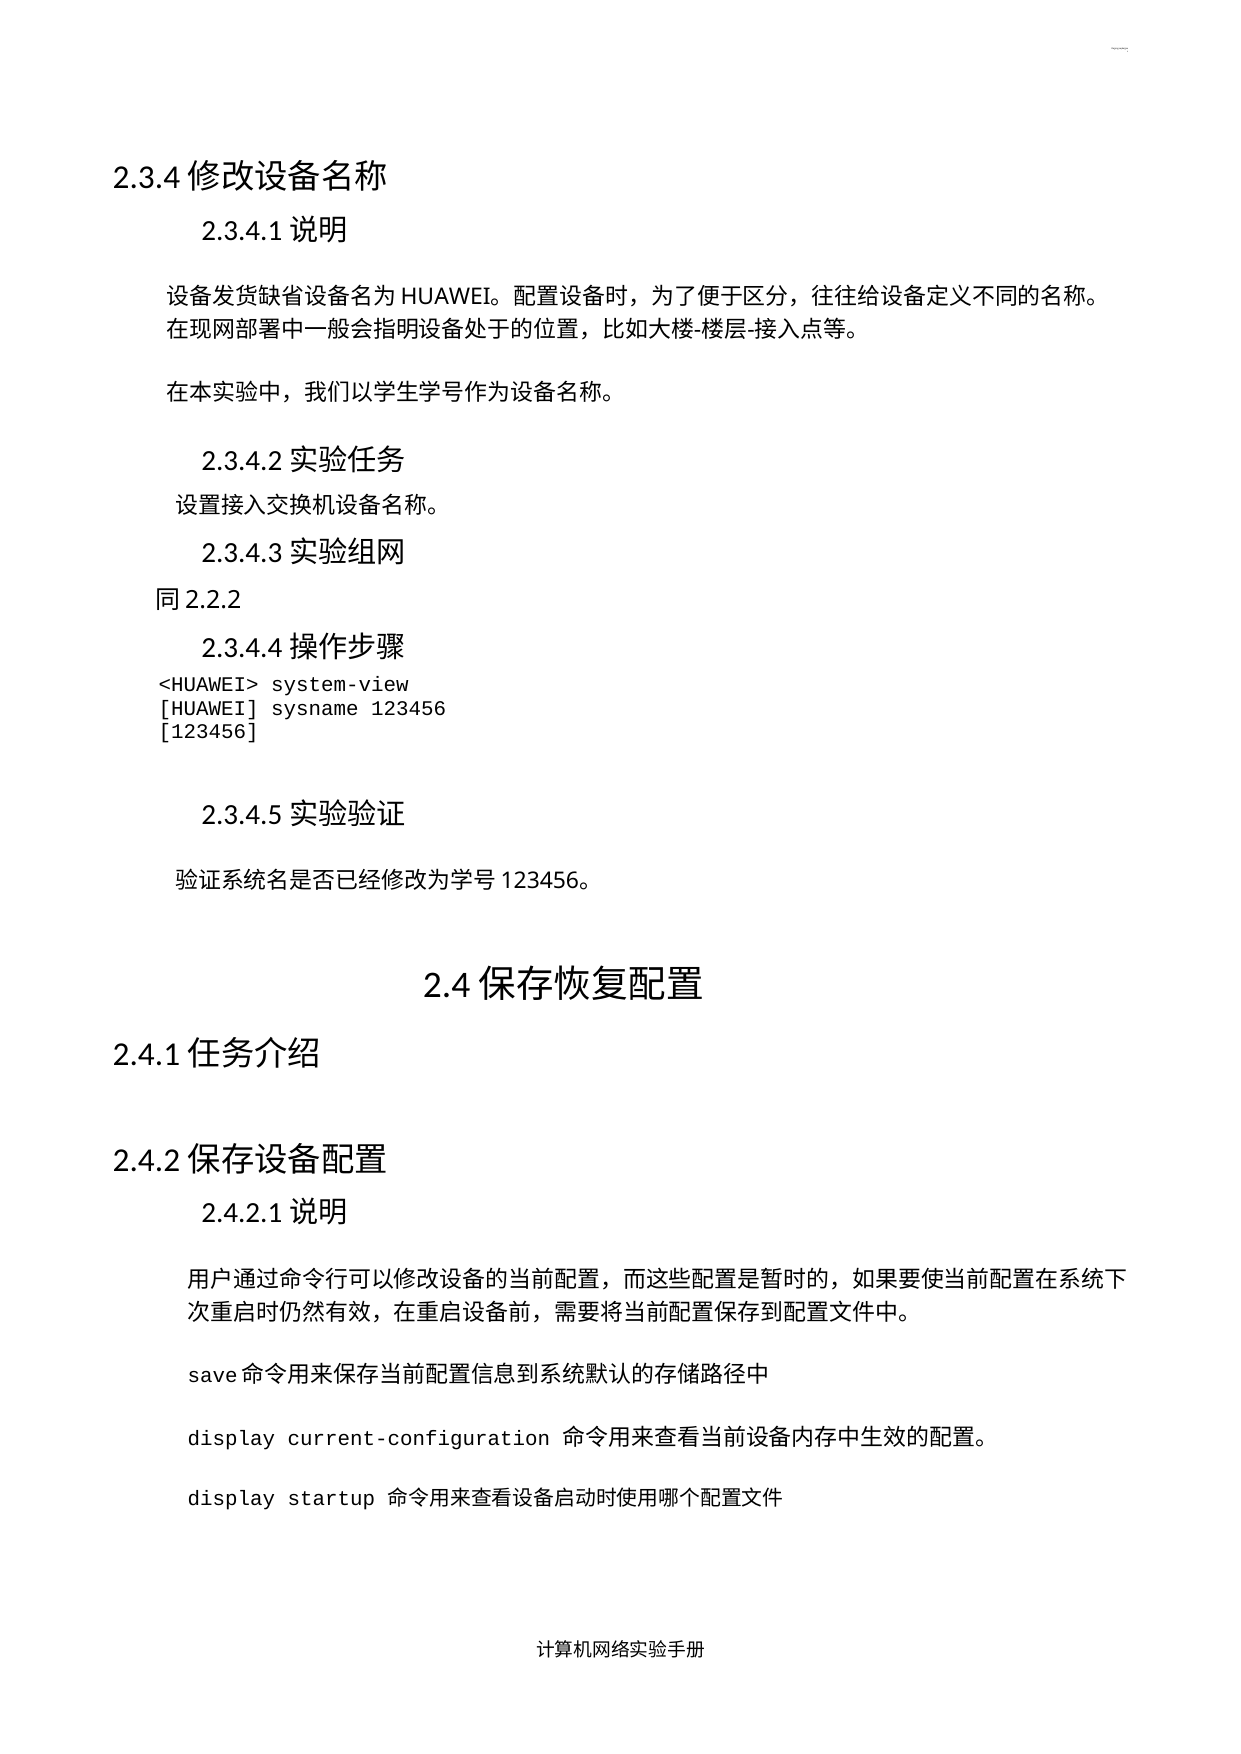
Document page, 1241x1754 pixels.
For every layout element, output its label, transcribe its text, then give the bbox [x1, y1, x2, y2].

subtitle 说明 [201, 1189, 1128, 1231]
text 验证系统名是否已经修改为学号123456。 [175, 862, 1128, 895]
text 用户通过命令行可以修改设备的当前配置，而这些配置是暂时的，如果要使当前配置在系统下次重启时仍然有效，在重启设备前，需要将当前配置保存到配置文件中。 [187, 1261, 1128, 1327]
text display startup 命令用来查看设备启动时使用哪个配置文件 [187, 1481, 1128, 1511]
text [123456] [158, 722, 1128, 745]
text <HUAWEI> system-view [158, 674, 1128, 698]
text 在本实验中，我们以学生学号作为设备名称。 [167, 374, 1128, 407]
subtitle 修改设备名称 [112, 150, 1128, 198]
text 同2.2.2 [112, 579, 1128, 615]
subtitle 实验验证 [201, 790, 1128, 833]
subtitle 说明 [201, 207, 1128, 249]
subtitle 保存恢复配置 [423, 958, 1128, 1009]
subtitle 实验组网 [201, 528, 1128, 571]
text 设备发货缺省设备名为HUAWEI。配置设备时，为了便于区分，往往给设备定义不同的名称。在现网部署中一般会指明设备处于的位置，比如大楼-楼层-接入点等。 [167, 278, 1128, 345]
subtitle 实验任务 [201, 436, 1128, 478]
text save命令用来保存当前配置信息到系统默认的存储路径中 [187, 1356, 1128, 1389]
text 设置接入交换机设备名称。 [175, 487, 1128, 520]
text [HUAWEI] sysname 123456 [158, 698, 1128, 722]
subtitle 保存设备配置 [112, 1132, 1128, 1181]
subtitle 操作步骤 [201, 624, 1128, 666]
text display current-configuration 命令用来查看当前设备内存中生效的配置。 [187, 1418, 1128, 1452]
subtitle 任务介绍 [112, 1029, 1128, 1075]
